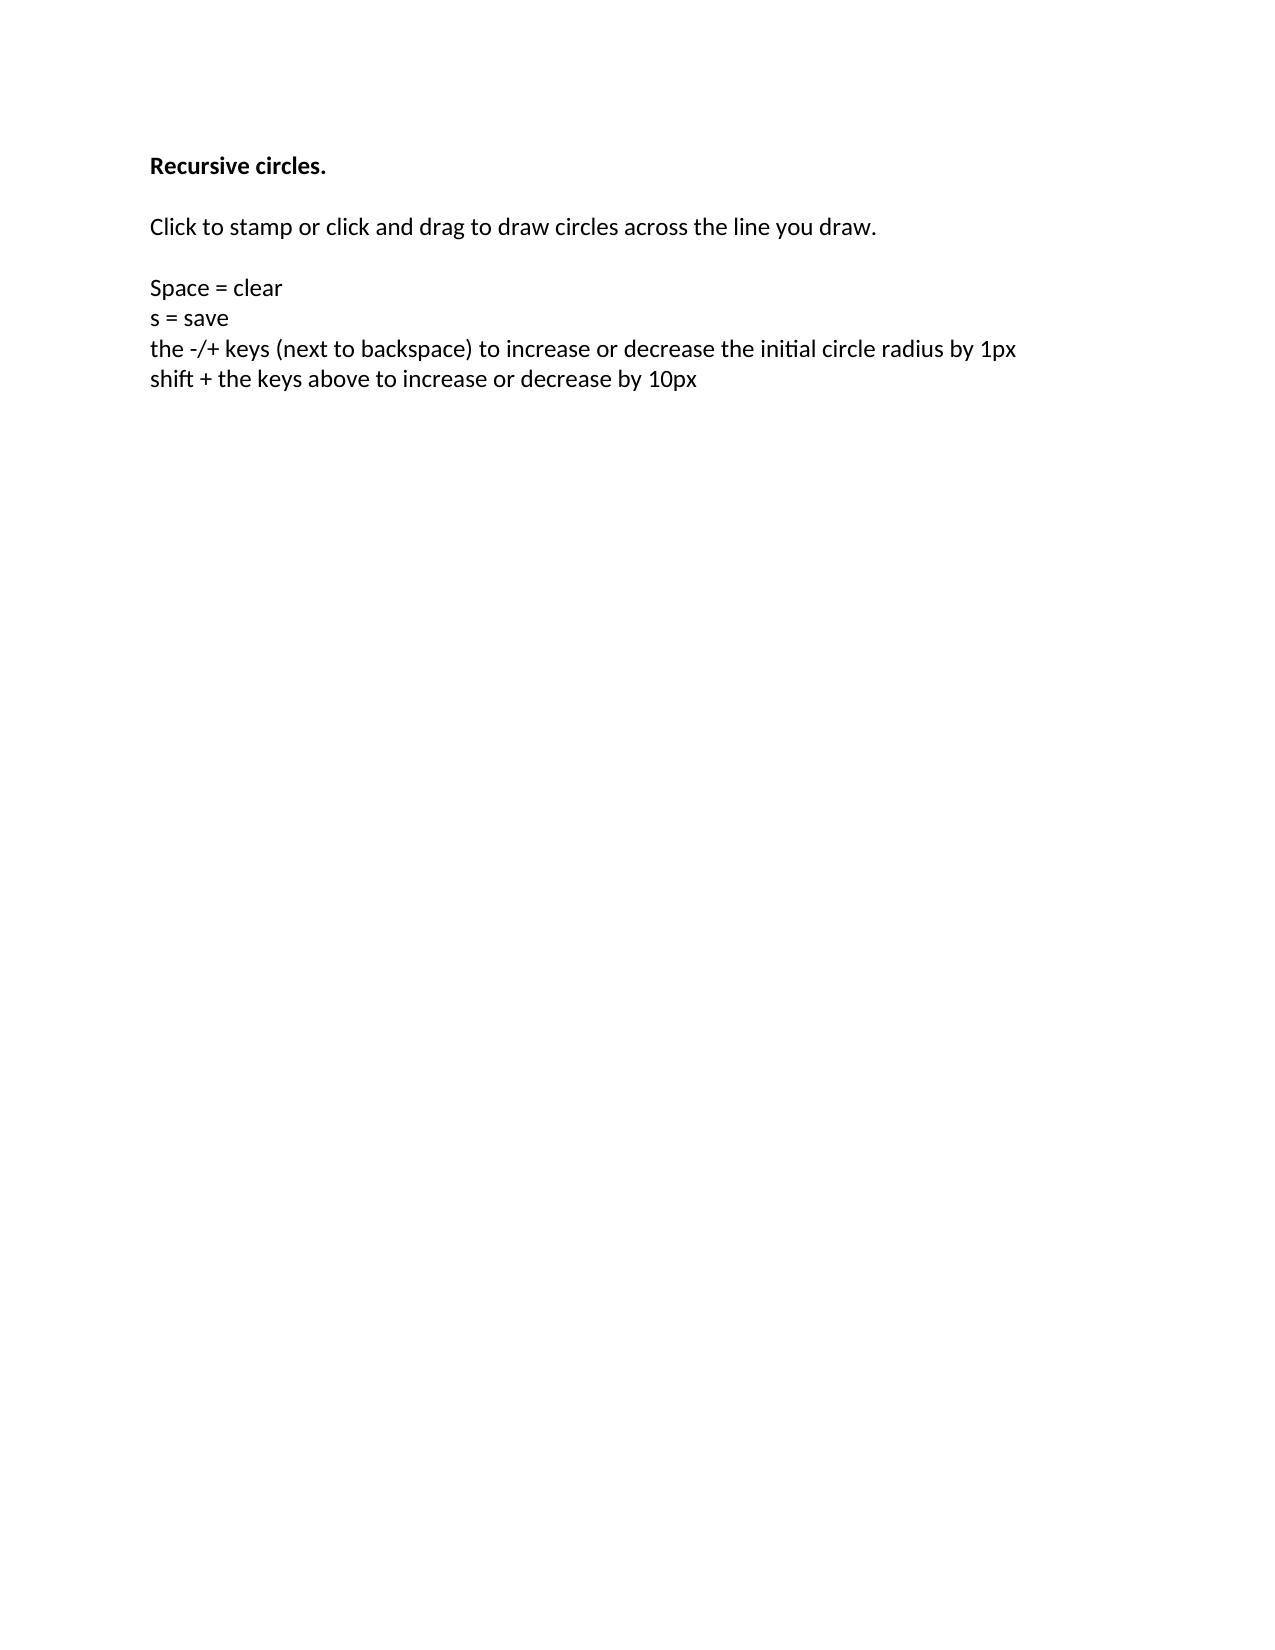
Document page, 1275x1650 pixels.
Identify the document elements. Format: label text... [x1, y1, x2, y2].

text s = save [150, 303, 1125, 333]
text Click to stamp or click and drag to draw circles across the line you draw. [150, 211, 1125, 242]
text Recursive circles. [150, 150, 1125, 181]
text Space = clear [150, 272, 1125, 303]
text shift + the keys above to increase or decrease by 10px [150, 364, 1125, 394]
text the -/+ keys (next to backspace) to increase or decrease the initial circle radius by 1px [150, 333, 1125, 364]
